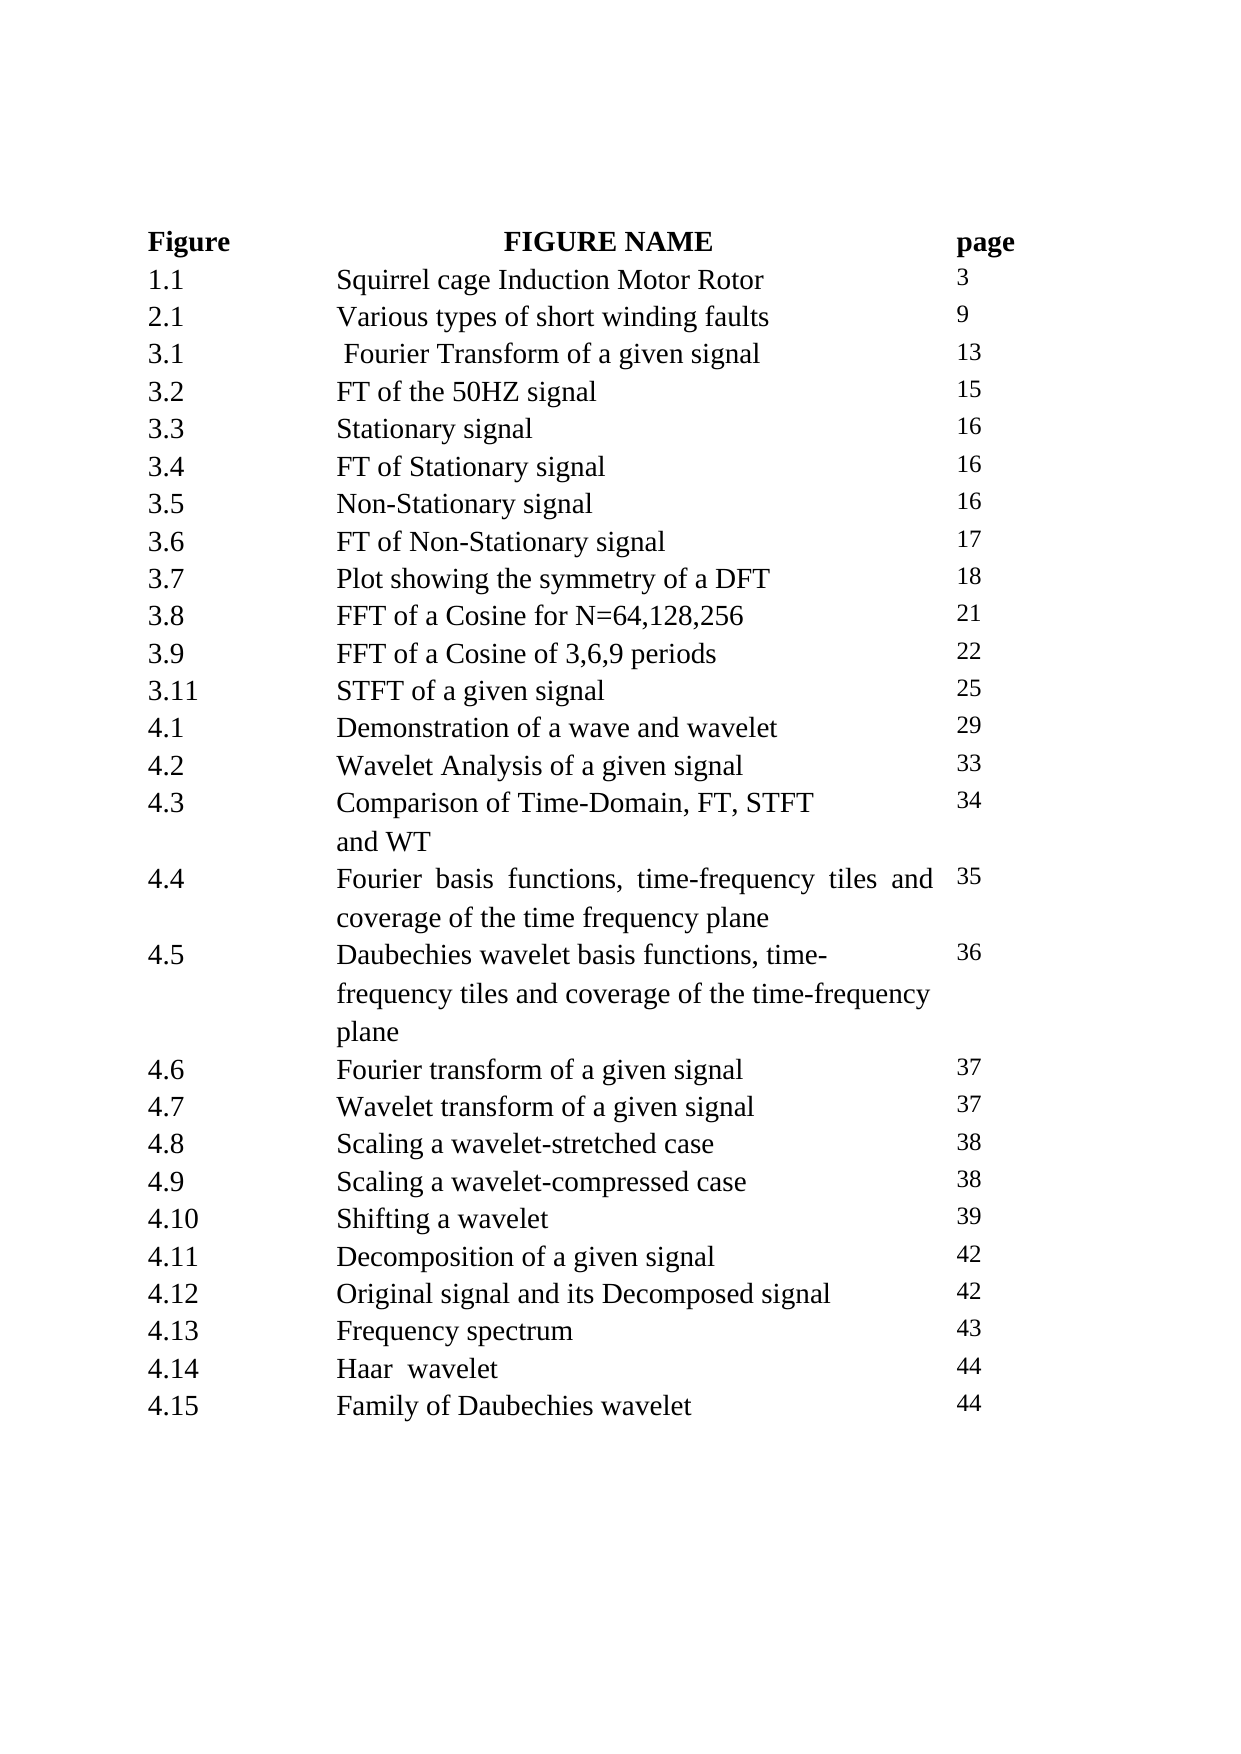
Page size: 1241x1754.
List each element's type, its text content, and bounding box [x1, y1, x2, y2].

table_cell 3.8 [136, 599, 325, 636]
table_cell Various types of short winding faults [325, 299, 945, 337]
table_cell 4.12 [136, 1276, 325, 1313]
table_cell Shifting a wavelet [325, 1201, 945, 1239]
table_cell FT of the 50HZ signal [325, 374, 945, 411]
table_cell 21 [945, 599, 1104, 636]
table_cell 3.3 [136, 411, 325, 449]
table_cell 36 [945, 937, 1063, 1052]
table_cell 18 [945, 561, 1104, 598]
table_cell 4.10 [136, 1201, 325, 1239]
table_cell STFT of a given signal [325, 673, 945, 711]
table_cell Decomposition of a given signal [325, 1239, 945, 1276]
table_cell 16 [945, 411, 1104, 449]
table_cell 4.4 [136, 861, 325, 937]
table_cell 3.5 [136, 486, 325, 524]
table_cell 4.13 [136, 1314, 325, 1351]
table_cell Wavelet transform of a given signal [325, 1089, 945, 1127]
table_cell 4.6 [136, 1052, 325, 1089]
table_cell 37 [945, 1089, 1063, 1127]
table_cell 13 [945, 337, 1104, 374]
table_cell Stationary signal [325, 411, 945, 449]
table_cell 17 [945, 524, 1104, 561]
table_cell 38 [945, 1164, 1063, 1201]
table_cell Original signal and its Decomposed signal [325, 1276, 945, 1313]
table_cell 3.1 [136, 337, 325, 374]
table_cell 4.2 [136, 748, 325, 785]
table_cell 4.7 [136, 1089, 325, 1127]
table_cell FFT of a Cosine for N=64,128,256 [325, 599, 945, 636]
table_cell 4.8 [136, 1127, 325, 1164]
table_cell Squirrel cage Induction Motor Rotor [325, 262, 945, 299]
table_cell FT of Non-Stationary signal [325, 524, 945, 561]
table_cell 43 [945, 1314, 1104, 1351]
table_cell 35 [945, 861, 1063, 937]
table_cell Wavelet Analysis of a given signal [325, 748, 945, 785]
table_cell Non-Stationary signal [325, 486, 945, 524]
table_cell Haar wavelet [325, 1351, 945, 1388]
table_cell Daubechies wavelet basis functions, time-frequency tiles and coverage of the time-frequency plane [325, 937, 945, 1052]
table_cell 4.15 [136, 1388, 325, 1426]
table_cell Fourier Transform of a given signal [325, 337, 945, 374]
table_cell 25 [945, 673, 1104, 711]
table_cell 16 [945, 486, 1104, 524]
table_cell 15 [945, 374, 1104, 411]
table_cell Fourier transform of a given signal [325, 1052, 945, 1089]
table_cell 1.1 [136, 262, 325, 299]
table_cell 16 [945, 449, 1104, 486]
table_cell 9 [945, 299, 1104, 337]
table_cell 42 [945, 1239, 1104, 1276]
table_cell Fourier basis functions, time-frequency tiles and coverage of the time frequency plane [325, 861, 945, 937]
table_cell 38 [945, 1127, 1063, 1164]
table_cell Family of Daubechies wavelet [325, 1388, 945, 1426]
table_cell 37 [945, 1052, 1063, 1089]
table_cell 3.4 [136, 449, 325, 486]
table_cell 44 [945, 1388, 1104, 1426]
table_header page [945, 225, 1104, 262]
table_cell 29 [945, 711, 1063, 748]
table_cell 3.9 [136, 636, 325, 673]
table_cell 4.3 [136, 785, 325, 861]
table_cell Demonstration of a wave and wavelet [325, 711, 945, 748]
table_cell 22 [945, 636, 1104, 673]
table_cell 4.1 [136, 711, 325, 748]
table_cell Scaling a wavelet-compressed case [325, 1164, 945, 1201]
table_cell 3.6 [136, 524, 325, 561]
table_cell 3.2 [136, 374, 325, 411]
table_header FIGURE NAME [325, 225, 945, 262]
table_cell 39 [945, 1201, 1063, 1239]
table_cell 3.7 [136, 561, 325, 598]
table_cell Frequency spectrum [325, 1314, 945, 1351]
table_cell 4.14 [136, 1351, 325, 1388]
table_cell 3 [945, 262, 1104, 299]
table_cell FFT of a Cosine of 3,6,9 periods [325, 636, 945, 673]
table_cell 2.1 [136, 299, 325, 337]
table_cell Scaling a wavelet-stretched case [325, 1127, 945, 1164]
table_cell Plot showing the symmetry of a DFT [325, 561, 945, 598]
table_cell 44 [945, 1351, 1104, 1388]
table_cell 42 [945, 1276, 1104, 1313]
table_cell 3.11 [136, 673, 325, 711]
table_cell FT of Stationary signal [325, 449, 945, 486]
table_cell 4.5 [136, 937, 325, 1052]
table_cell 4.9 [136, 1164, 325, 1201]
table_cell 33 [945, 748, 1063, 785]
table_cell 4.11 [136, 1239, 325, 1276]
table_cell 34 [945, 785, 1063, 861]
table_header Figure [136, 225, 325, 262]
table_cell Comparison of Time-Domain, FT, STFT and WT [325, 785, 945, 861]
